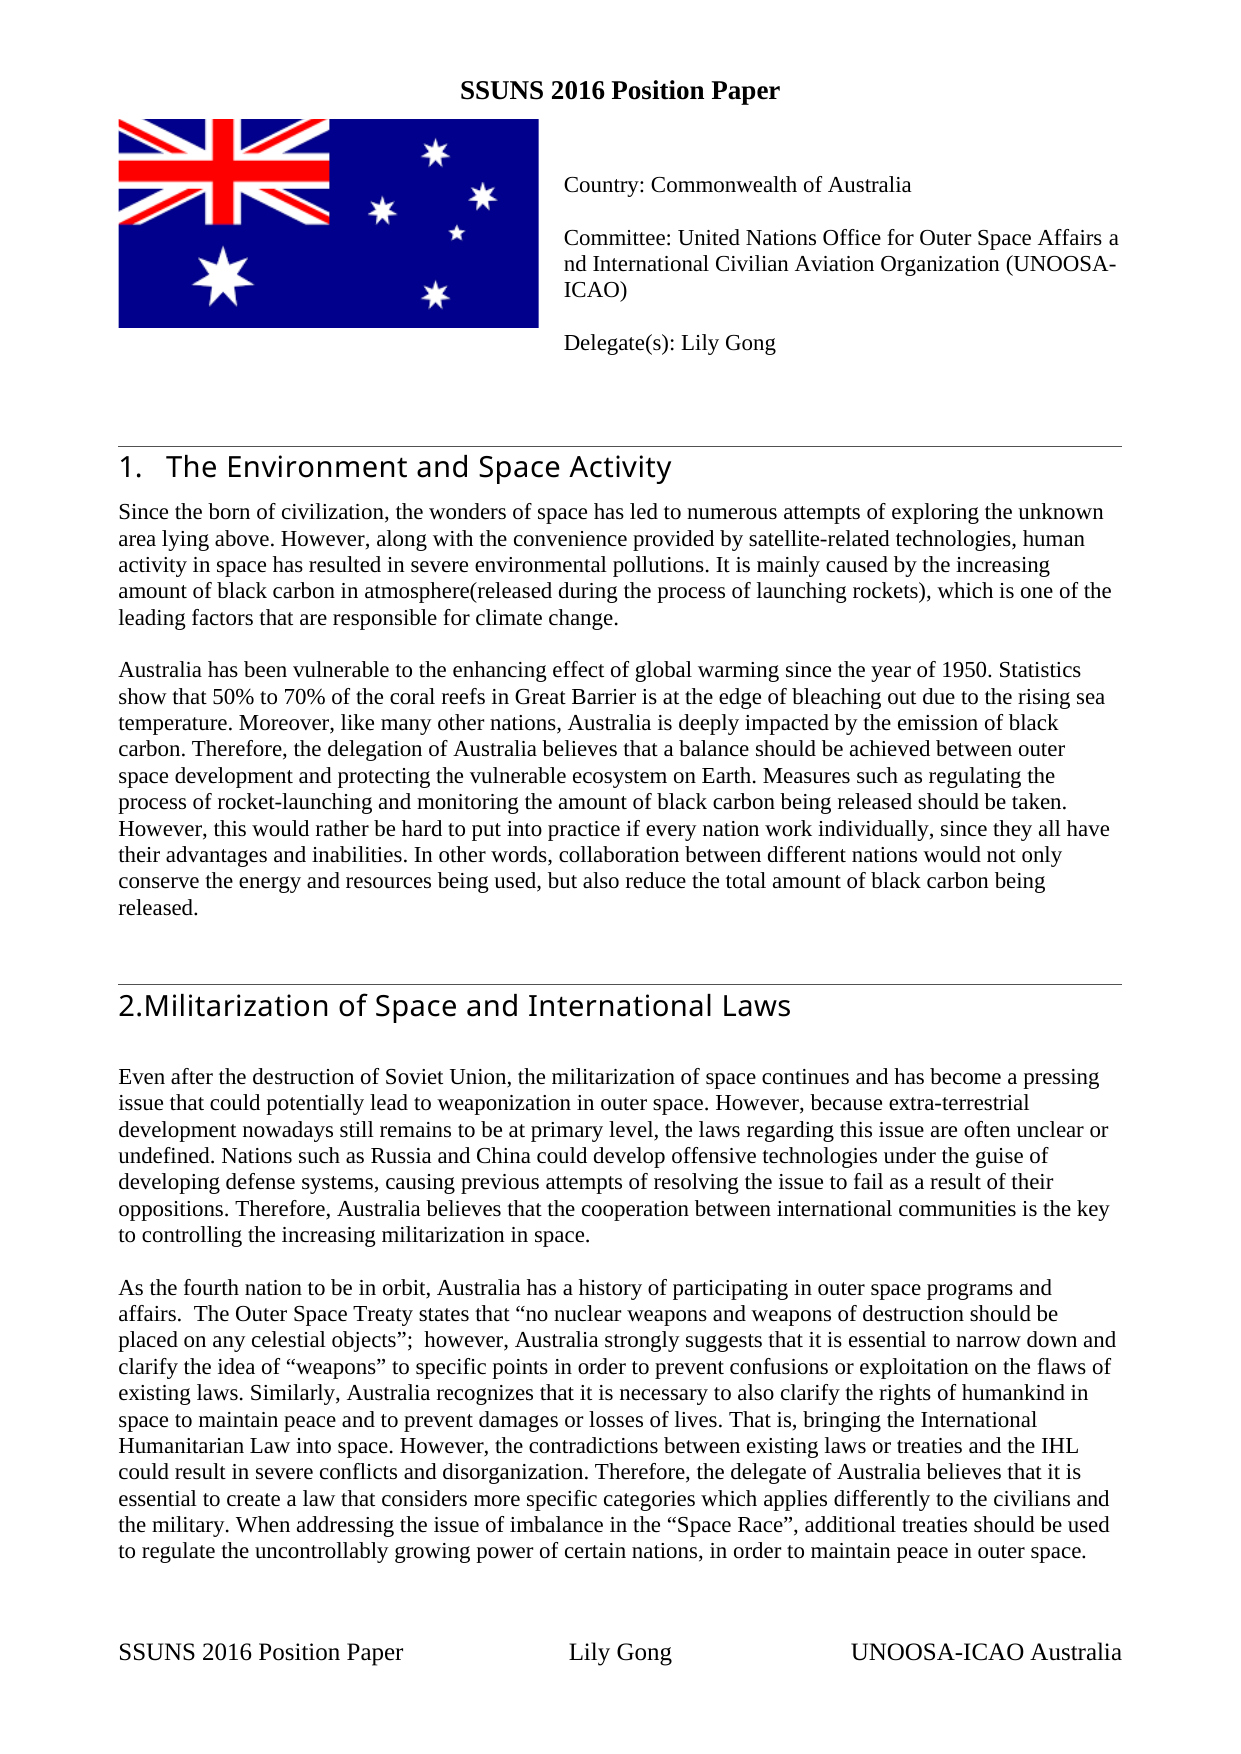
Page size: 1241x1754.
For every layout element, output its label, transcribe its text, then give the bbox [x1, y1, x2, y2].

text Australia has been vulnerable to the enhancing effect of global warming since the year of 1950. Statistics show that 50% to 70% of the coral reefs in Great Barrier is at the edge of bleaching out due to the rising sea temperature. Moreover, like many other nations, Australia is deeply impacted by the emission of black carbon. Therefore, the delegation of Australia believes that a balance should be achieved between outer space development and protecting the vulnerable ecosystem on Earth. Measures such as regulating the process of rocket-launching and monitoring the amount of black carbon being released should be taken. However, this would rather be hard to put into practice if every nation work individually, since they all have their advantages and inabilities. In other words, collaboration between different nations would not only conserve the energy and resources being used, but also reduce the total amount of black carbon being released. [118, 656, 1122, 920]
picture [118, 119, 539, 328]
text Committee: United Nations Office for Outer Space Affairs and International Civilian Aviation Organization (UNOOSA-ICAO) [539, 223, 1122, 303]
text Delegate(s): Lily Gong [118, 329, 1122, 355]
list The Environment and Space Activity [118, 447, 1122, 486]
text Country: Commonwealth of Australia [539, 171, 1122, 197]
text Even after the destruction of Soviet Union, the militarization of space continues and has become a pressing issue that could potentially lead to weaponization in outer space. However, because extra-terrestrial development nowadays still remains to be at primary level, the laws regarding this issue are often unclear or undefined. Nations such as Russia and China could develop offensive technologies under the guise of developing defense systems, causing previous attempts of resolving the issue to fail as a result of their oppositions. Therefore, Australia believes that the cooperation between international communities is the key to controlling the increasing militarization in space. [118, 1063, 1122, 1247]
text As the fourth nation to be in orbit, Australia has a history of participating in outer space programs and affairs. The Outer Space Treaty states that “no nuclear weapons and weapons of destruction should be placed on any celestial objects”; however, Australia strongly suggests that it is essential to narrow down and clarify the idea of “weapons” to specific points in order to prevent confusions or exploitation on the flaws of existing laws. Similarly, Australia recognizes that it is necessary to also clarify the rights of humankind in space to maintain peace and to prevent damages or losses of lives. That is, bringing the International Humanitarian Law into space. However, the contradictions between existing laws or treaties and the IHL could result in severe conflicts and disorganization. Therefore, the delegate of Australia believes that it is essential to create a law that considers more specific categories which applies differently to the civilians and the military. When addressing the issue of imbalance in the “Space Race”, additional treaties should be used to regulate the uncontrollably growing power of certain nations, in order to maintain peace in outer space. [118, 1274, 1122, 1564]
text 2.Militarization of Space and International Laws [118, 985, 1122, 1024]
text Since the born of civilization, the wonders of space has led to numerous attempts of exploring the unknown area lying above. However, along with the convenience provided by satellite-related technologies, human activity in space has resulted in severe environmental pollutions. It is mainly caused by the increasing amount of black carbon in atmosphere(released during the process of launching rockets), which is one of the leading factors that are responsible for climate change. [118, 498, 1122, 630]
